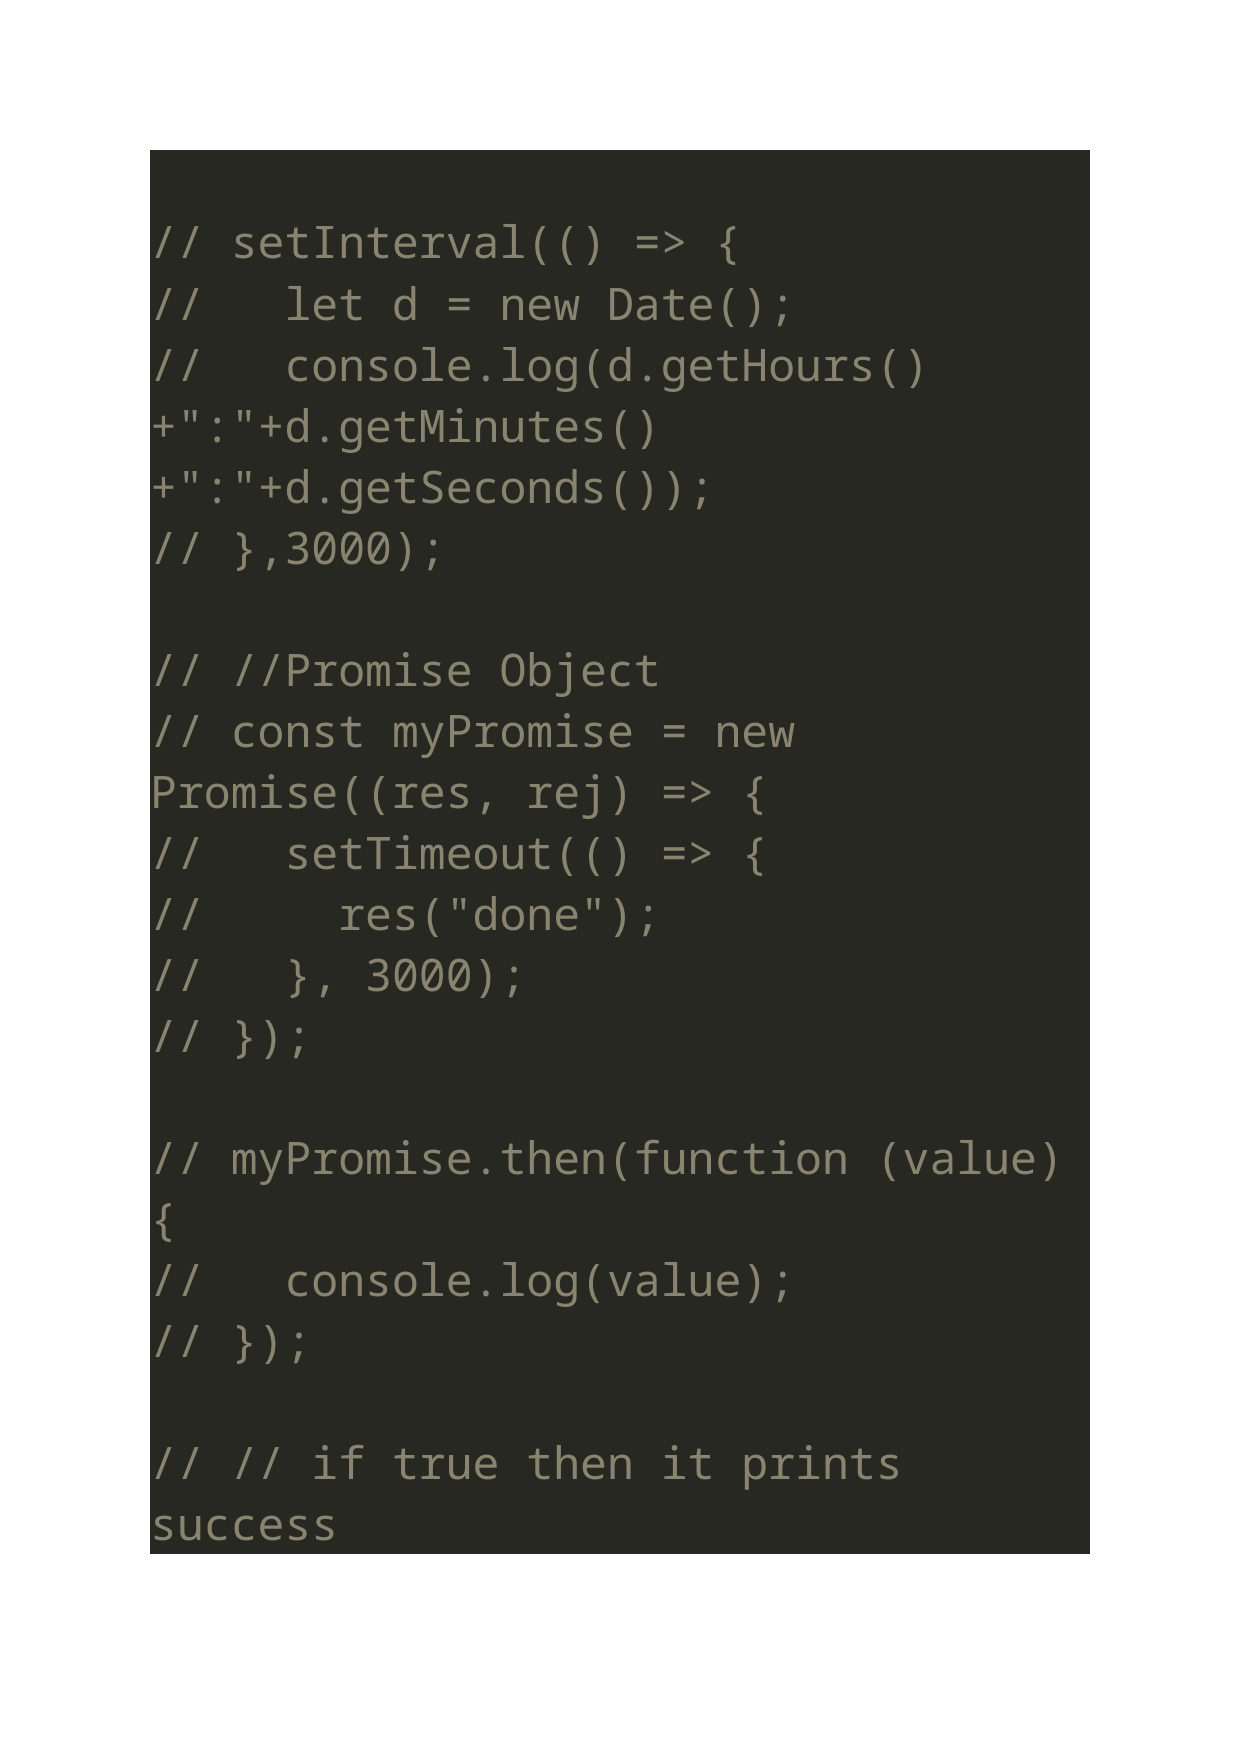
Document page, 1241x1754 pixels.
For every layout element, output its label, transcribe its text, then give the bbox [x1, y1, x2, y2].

text // }, 3000); [150, 943, 1090, 1004]
text // //Promise Object [150, 638, 1090, 699]
text // // if true then it prints success [150, 1432, 1090, 1554]
text // console.log(d.getHours()+":"+d.getMinutes()+":"+d.getSeconds()); [150, 333, 1090, 516]
text // myPromise.then(function (value) { [150, 1127, 1090, 1249]
text // let d = new Date(); [150, 272, 1090, 333]
text // }); [150, 1004, 1090, 1066]
text // res("done"); [150, 882, 1090, 943]
text // console.log(value); [150, 1249, 1090, 1310]
text // setInterval(() => { [150, 211, 1090, 272]
text // },3000); [150, 516, 1090, 577]
text // const myPromise = new Promise((res, rej) => { [150, 699, 1090, 821]
text // }); [150, 1310, 1090, 1371]
text // setTimeout(() => { [150, 821, 1090, 882]
